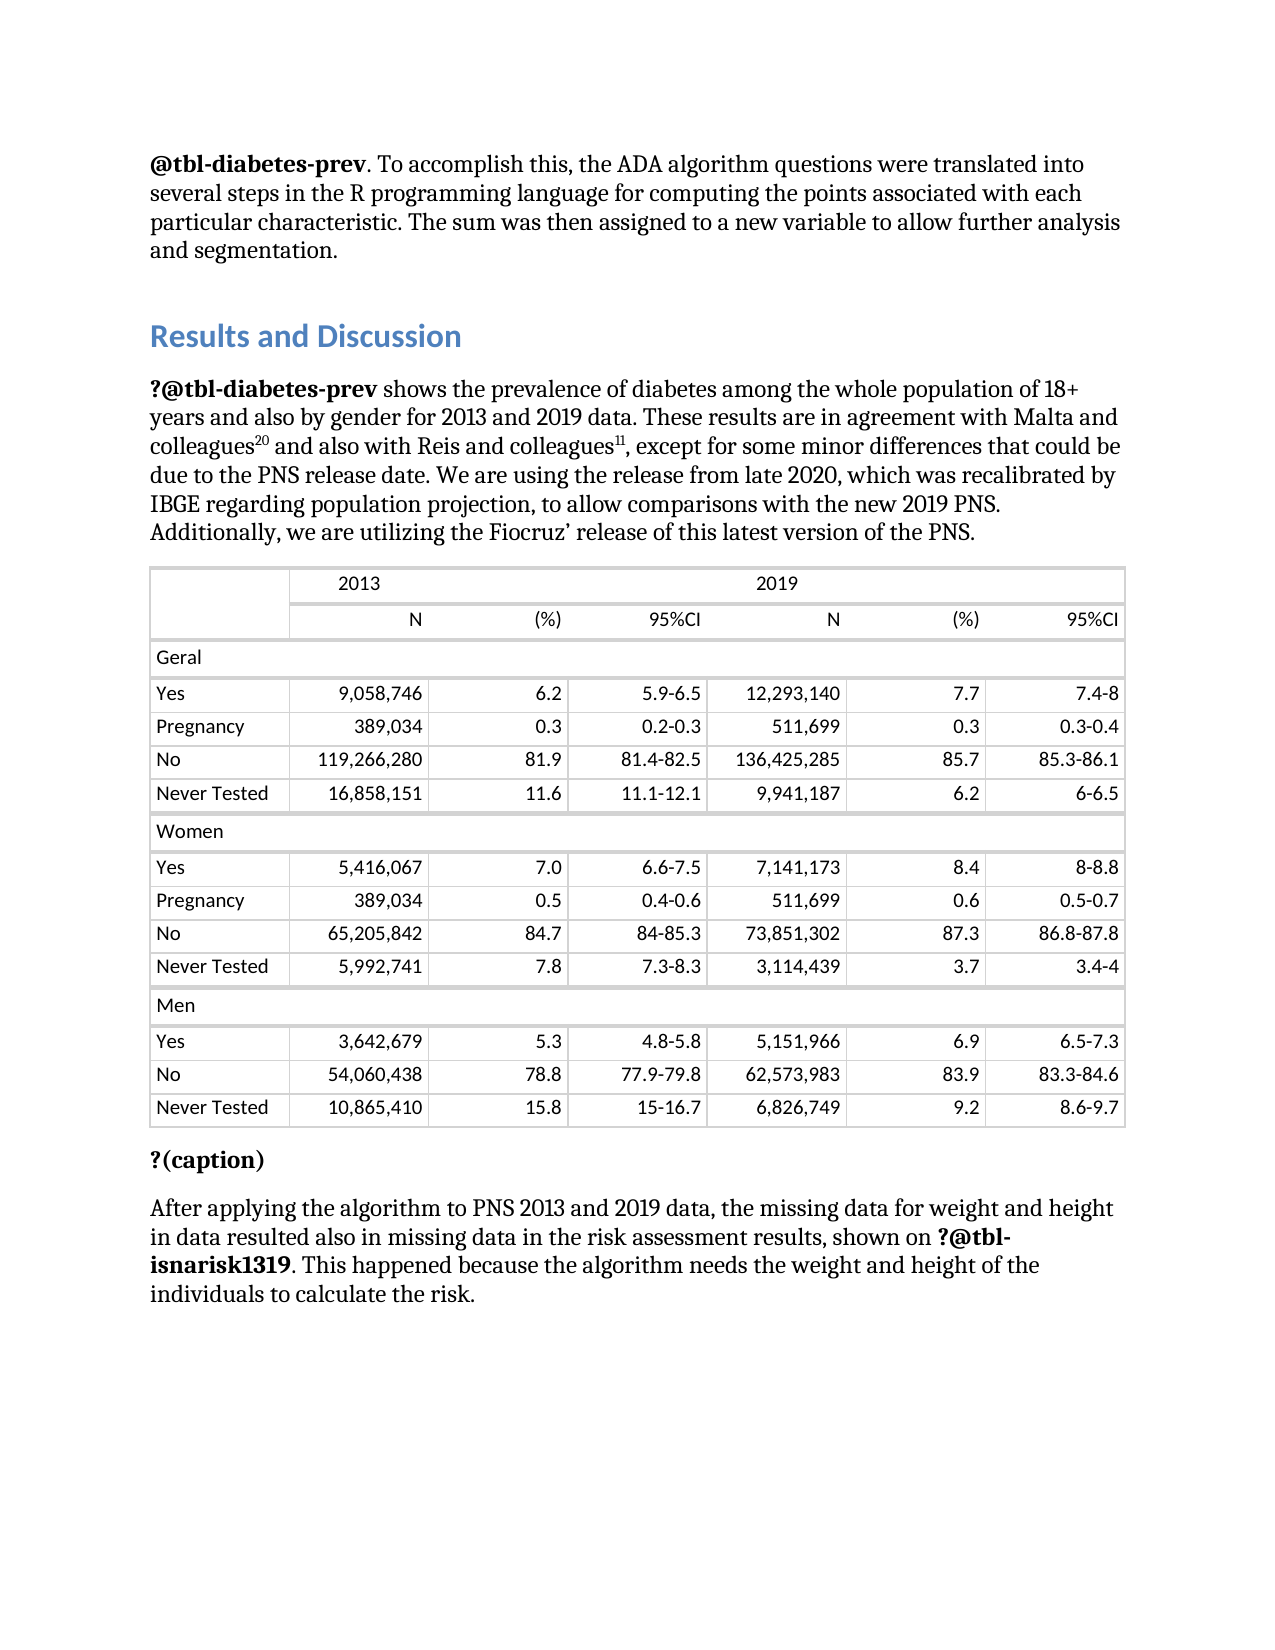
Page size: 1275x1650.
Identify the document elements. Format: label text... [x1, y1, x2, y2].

table_cell 0.3 [847, 713, 985, 745]
table_cell 389,034 [290, 713, 428, 745]
table_cell (%) [846, 606, 986, 637]
table_cell 0.5-0.7 [986, 887, 1124, 919]
table_cell 10,865,410 [290, 1095, 428, 1126]
table_cell 5,992,741 [290, 954, 428, 985]
table_cell 7.3-8.3 [569, 954, 706, 985]
table_cell 136,425,285 [708, 747, 846, 778]
table_cell 6-6.5 [986, 780, 1124, 811]
table_cell 6.2 [429, 680, 567, 712]
table_cell 6.5-7.3 [986, 1028, 1124, 1059]
table_cell 0.2-0.3 [569, 713, 706, 745]
text ?@tbl-diabetes-prev shows the prevalence of diabetes among the whole population of 18+ years and also by gender for 2013 and 2019 data. These results are in agreement with Malta and colleagues20 and also with Reis and colleagues11, except for some minor differences that could be due to the PNS release date. We are using the release from late 2020, which was recalibrated by IBGE regarding population projection, to allow comparisons with the new 2019 PNS. Additionally, we are utilizing the Fiocruz’ release of this latest version of the PNS. [150, 374, 1125, 547]
table_cell 6.2 [847, 780, 985, 811]
table_cell 54,060,438 [290, 1061, 428, 1093]
table_cell Never Tested [151, 954, 289, 985]
table_cell 95%CI [568, 606, 707, 637]
table_cell 5.9-6.5 [569, 680, 706, 712]
table_header 2013 [290, 570, 428, 602]
text After applying the algorithm to PNS 2013 and 2019 data, the missing data for weight and height in data resulted also in missing data in the risk assessment results, shown on ?@tbl-isnarisk1319. This happened because the algorithm needs the weight and height of the individuals to calculate the risk. [150, 1194, 1125, 1309]
table_cell No [151, 921, 289, 952]
table_cell N [707, 606, 846, 637]
table_cell 0.3 [429, 713, 567, 745]
table_cell 9,058,746 [290, 680, 428, 712]
table_cell 9,941,187 [708, 780, 846, 811]
table_cell 8-8.8 [986, 854, 1124, 886]
table_cell 6.9 [847, 1028, 985, 1059]
table_cell 78.8 [429, 1061, 567, 1093]
table_cell 7,141,173 [708, 854, 846, 886]
table_cell Men [151, 990, 1124, 1024]
table_header 2019 [429, 570, 1124, 602]
table_cell 5.3 [429, 1028, 567, 1059]
table_cell 0.5 [429, 887, 567, 919]
table_header [151, 570, 289, 637]
table_cell (%) [429, 606, 568, 637]
table_cell 83.3-84.6 [986, 1061, 1124, 1093]
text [150, 150, 1125, 265]
table_cell 81.4-82.5 [569, 747, 706, 778]
table_cell Pregnancy [151, 713, 289, 745]
table_cell 7.0 [429, 854, 567, 886]
table_cell No [151, 1061, 289, 1093]
table_cell 5,416,067 [290, 854, 428, 886]
table_cell 85.3-86.1 [986, 747, 1124, 778]
table_cell 7.7 [847, 680, 985, 712]
table_cell N [290, 606, 428, 637]
table_cell 3,642,679 [290, 1028, 428, 1059]
table_cell 5,151,966 [708, 1028, 846, 1059]
table_cell 6,826,749 [708, 1095, 846, 1126]
table_cell 4.8-5.8 [569, 1028, 706, 1059]
table_cell 16,858,151 [290, 780, 428, 811]
table_cell 389,034 [290, 887, 428, 919]
table_cell 65,205,842 [290, 921, 428, 952]
table_cell 11.1-12.1 [569, 780, 706, 811]
table_cell 62,573,983 [708, 1061, 846, 1093]
table_cell 0.4-0.6 [569, 887, 706, 919]
table_cell 8.6-9.7 [986, 1095, 1124, 1126]
subtitle Results and Discussion [150, 315, 1125, 356]
table_cell Yes [151, 854, 289, 886]
table_cell No [151, 747, 289, 778]
table_cell Never Tested [151, 780, 289, 811]
table_cell 3,114,439 [708, 954, 846, 985]
table_cell 0.6 [847, 887, 985, 919]
table_cell 84-85.3 [569, 921, 706, 952]
table_cell Pregnancy [151, 887, 289, 919]
table_cell 12,293,140 [708, 680, 846, 712]
table_cell 7.8 [429, 954, 567, 985]
table_cell 81.9 [429, 747, 567, 778]
table_cell 15-16.7 [569, 1095, 706, 1126]
table_cell 3.7 [847, 954, 985, 985]
table_cell 0.3-0.4 [986, 713, 1124, 745]
table_cell 15.8 [429, 1095, 567, 1126]
table_cell 9.2 [847, 1095, 985, 1126]
table_cell 3.4-4 [986, 954, 1124, 985]
table_cell 119,266,280 [290, 747, 428, 778]
table_cell 86.8-87.8 [986, 921, 1124, 952]
table_cell 6.6-7.5 [569, 854, 706, 886]
table_cell 7.4-8 [986, 680, 1124, 712]
table_cell 83.9 [847, 1061, 985, 1093]
table_cell 511,699 [708, 713, 846, 745]
table_cell Yes [151, 1028, 289, 1059]
table_cell 84.7 [429, 921, 567, 952]
table_cell 77.9-79.8 [569, 1061, 706, 1093]
table_cell 511,699 [708, 887, 846, 919]
table_cell 11.6 [429, 780, 567, 811]
table_cell 73,851,302 [708, 921, 846, 952]
table_cell Never Tested [151, 1095, 289, 1126]
table_cell Yes [151, 680, 289, 712]
text ?(caption) [150, 1146, 1125, 1175]
table_cell 87.3 [847, 921, 985, 952]
table_cell 8.4 [847, 854, 985, 886]
table_cell 85.7 [847, 747, 985, 778]
table_cell 95%CI [986, 606, 1124, 637]
table_cell Geral [151, 642, 1124, 676]
table_cell Women [151, 816, 1124, 850]
